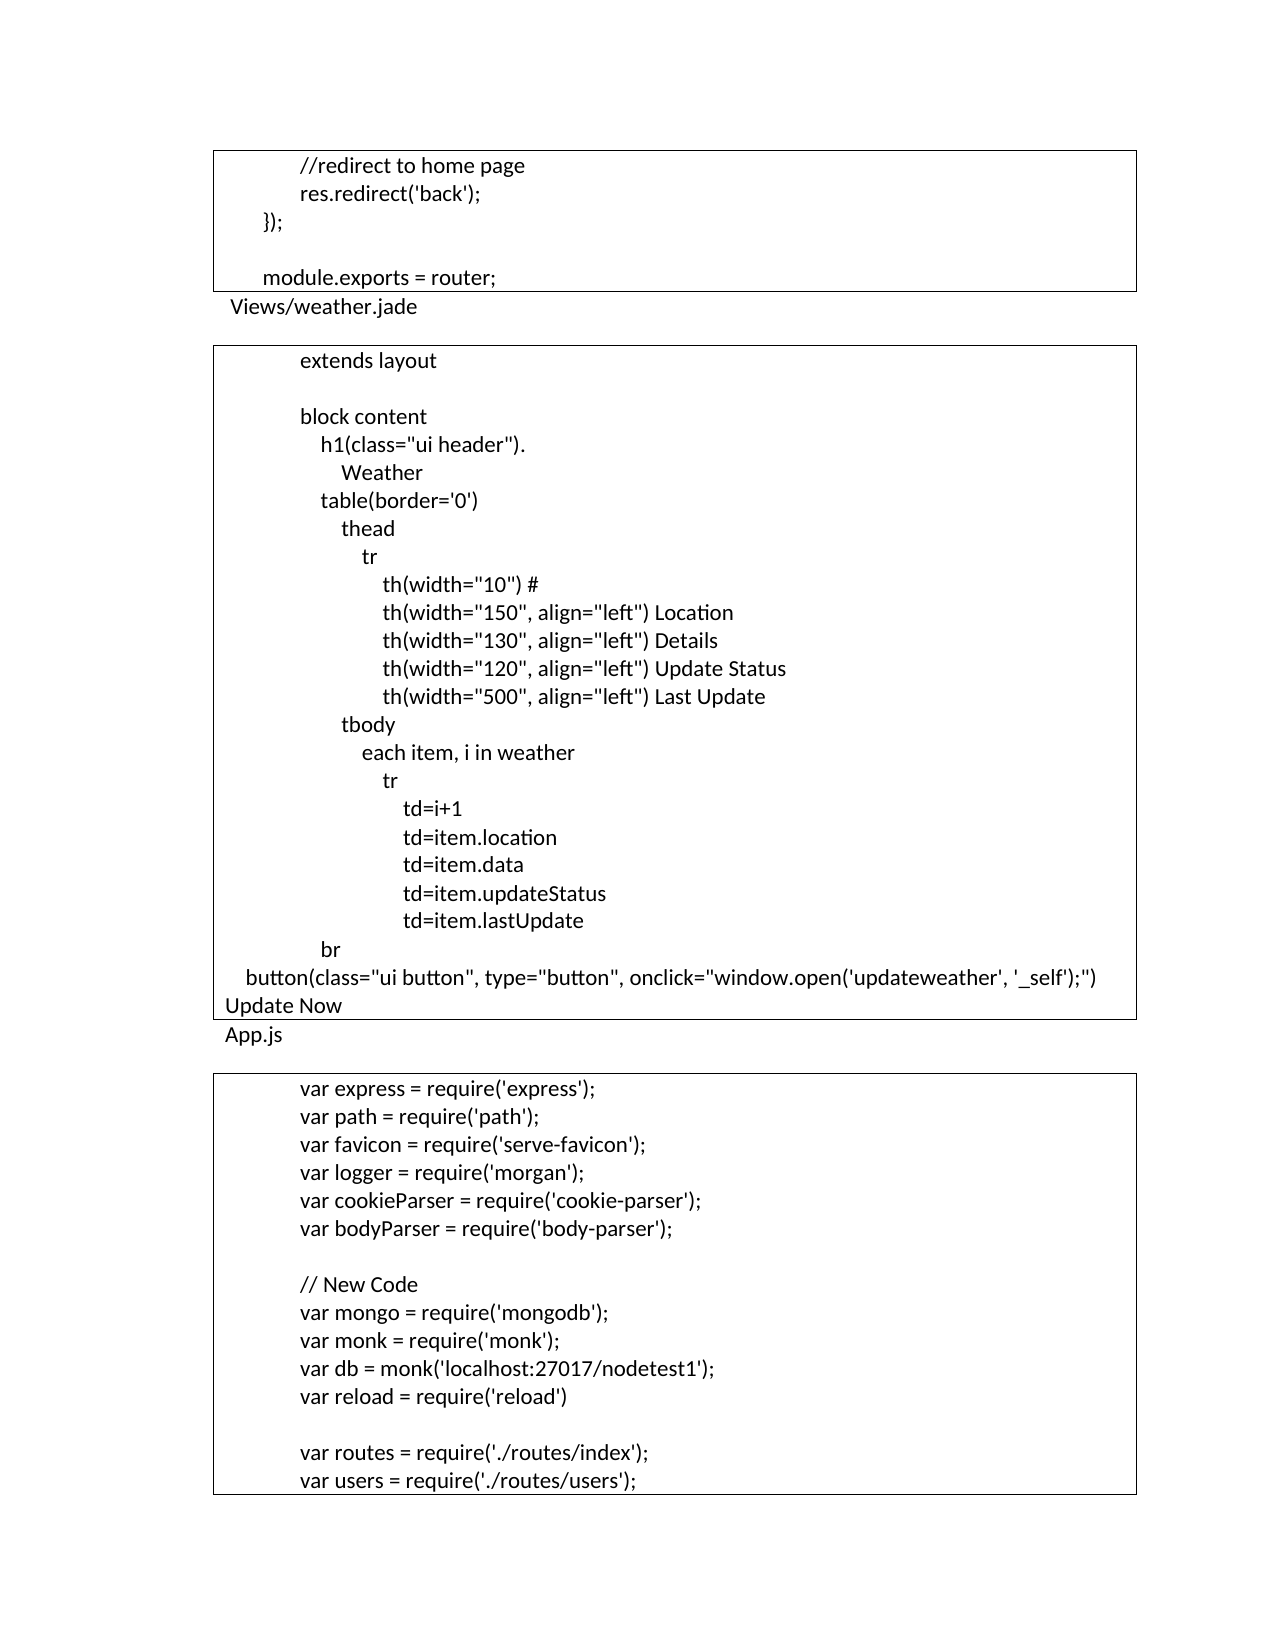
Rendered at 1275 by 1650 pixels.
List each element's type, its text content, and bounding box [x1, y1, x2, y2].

list App.js [225, 1020, 1125, 1048]
table_header extends layout block content h1(class="ui header"). Weather table(border='0') thead tr th(width="10") # th(width="150", align="left") Location th(width="130", align="left") Details th(width="120", align="left") Update Status th(width="500", align="left") Last Update tbody each item, i in weather tr td=i+1 td=item.location td=item.data td=item.updateStatus td=item.lastUpdate br button(class="ui button", type="button", onclick="window.open('updateweather', '_self');") Update Now [214, 346, 1136, 1019]
list Views/weather.jade [225, 292, 1125, 320]
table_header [214, 151, 1136, 291]
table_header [214, 1074, 1136, 1494]
